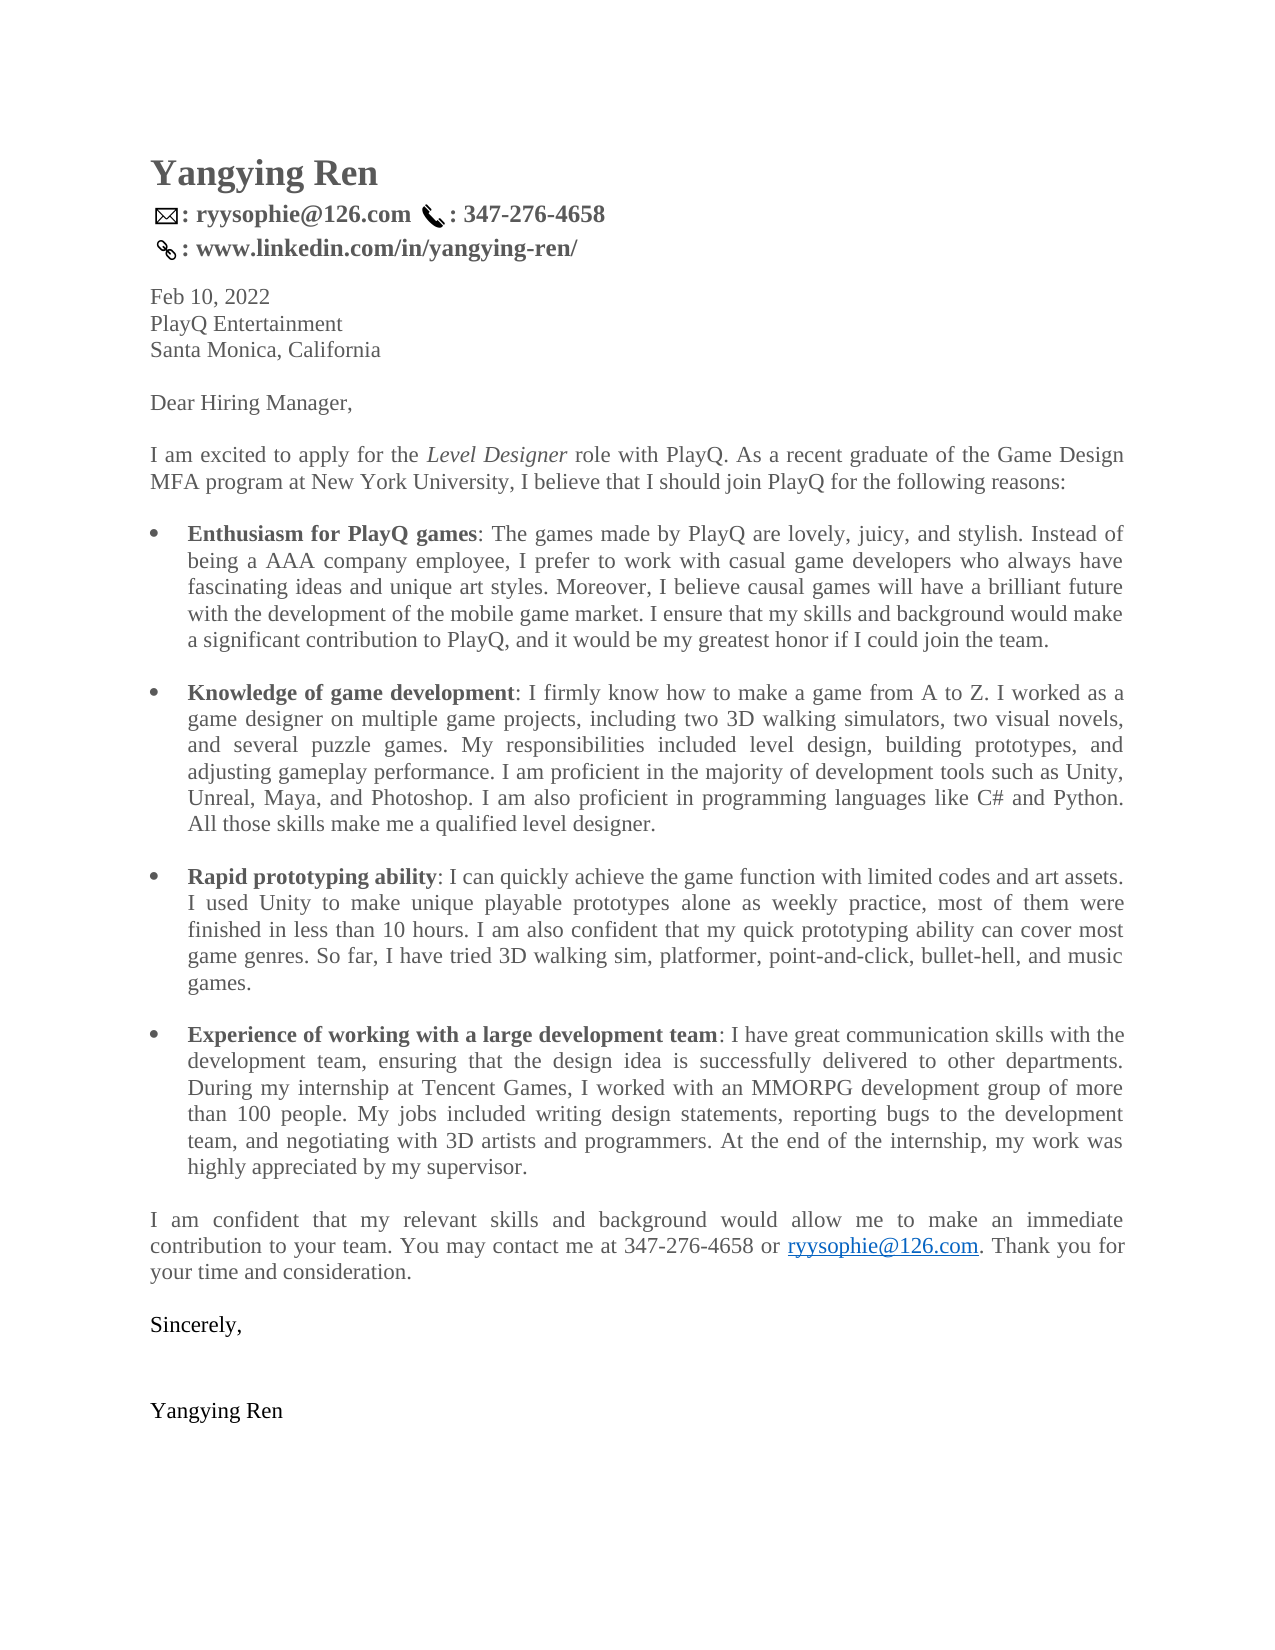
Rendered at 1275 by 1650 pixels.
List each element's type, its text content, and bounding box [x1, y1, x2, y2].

text I am confident that my relevant skills and background would allow me to make an immediate contribution to your team. You may contact me at 347-276-4658 or ryysophie@126.com. Thank you for your time and consideration. [150, 1206, 1125, 1285]
text PlayQ Entertainment [150, 310, 1125, 336]
text Feb 10, 2022 [150, 283, 1125, 310]
text I am excited to apply for the Level Designer role with PlayQ. As a recent graduate of the Game Design MFA program at New York University, I believe that I should join PlayQ for the following reasons: [150, 441, 1125, 494]
text Sincerely, [150, 1311, 1125, 1337]
text Dear Hiring Manager, [150, 389, 1125, 415]
list Enthusiasm for PlayQ games: The games made by PlayQ are lovely, juicy, and stylish. Instead of being a AAA company employee, I prefer to work with casual game developers who always have fascinating ideas and unique art styles. Moreover, I believe causal games will have a brilliant future with the development of the mobile game market. I ensure that my skills and background would make a significant contribution to PlayQ, and it would be my greatest honor if I could join the team. [150, 521, 1125, 652]
table_header Yangying Ren : ryysophie@126.com : 347-276-4658 : www.linkedin.com/in/yangying-ren/ [150, 150, 1125, 283]
list Rapid prototyping ability: I can quickly achieve the game function with limited codes and art assets. I used Unity to make unique playable prototypes alone as weekly practice, most of them were finished in less than 10 hours. I am also confident that my quick prototyping ability can cover most game genres. So far, I have tried 3D walking sim, platformer, point-and-click, bullet-hell, and music games. [150, 863, 1125, 995]
picture [153, 202, 180, 230]
text Yangying Ren [150, 1397, 1125, 1423]
list Knowledge of game development: I firmly know how to make a game from A to Z. I worked as a game designer on multiple game projects, including two 3D walking simulators, two visual novels, and several puzzle games. My responsibilities included level design, building prototypes, and adjusting gameplay performance. I am proficient in the majority of development tools such as Unity, Unreal, Maya, and Photoshop. I am also proficient in programming languages like C# and Python. All those skills make me a qualified level designer. [150, 679, 1125, 837]
text Santa Monica, California [150, 336, 1125, 362]
picture [153, 237, 180, 264]
list Experience of working with a large development team: I have great communication skills with the development team, ensuring that the design idea is successfully delivered to other departments. During my internship at Tencent Games, I worked with an MMORPG development group of more than 100 people. My jobs included writing design statements, reporting bugs to the development team, and negotiating with 3D artists and programmers. At the end of the internship, my work was highly appreciated by my supervisor. [150, 1021, 1125, 1179]
picture [420, 202, 447, 230]
